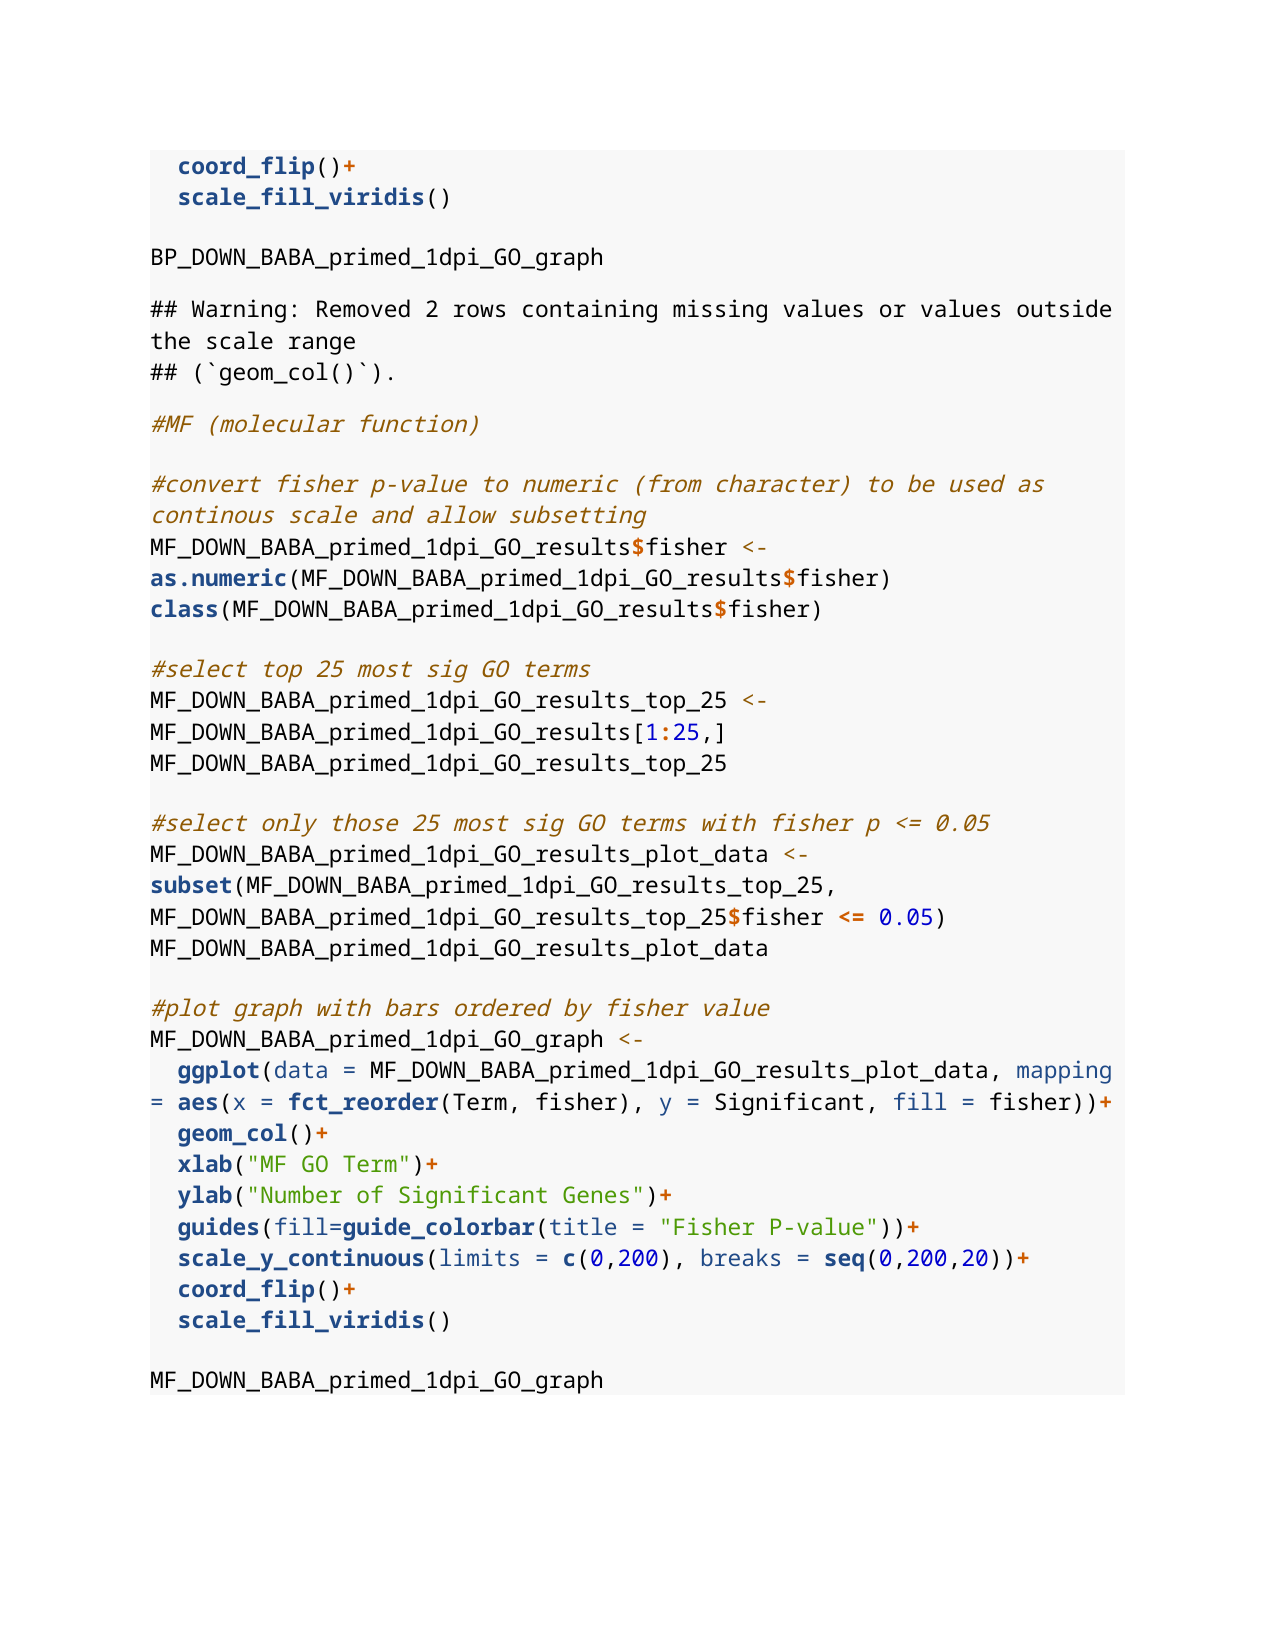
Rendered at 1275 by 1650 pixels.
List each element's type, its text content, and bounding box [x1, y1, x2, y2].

text #MF (molecular function) #convert fisher p-value to numeric (from character) to be used as continous scale and allow subsetting MF_DOWN_BABA_primed_1dpi_GO_results$fisher <- as.numeric(MF_DOWN_BABA_primed_1dpi_GO_results$fisher) class(MF_DOWN_BABA_primed_1dpi_GO_results$fisher) #select top 25 most sig GO terms MF_DOWN_BABA_primed_1dpi_GO_results_top_25 <- MF_DOWN_BABA_primed_1dpi_GO_results[1:25,] MF_DOWN_BABA_primed_1dpi_GO_results_top_25 #select only those 25 most sig GO terms with fisher p <= 0.05 MF_DOWN_BABA_primed_1dpi_GO_results_plot_data <- subset(MF_DOWN_BABA_primed_1dpi_GO_results_top_25, MF_DOWN_BABA_primed_1dpi_GO_results_top_25$fisher <= 0.05) MF_DOWN_BABA_primed_1dpi_GO_results_plot_data #plot graph with bars ordered by fisher value MF_DOWN_BABA_primed_1dpi_GO_graph <- ggplot(data = MF_DOWN_BABA_primed_1dpi_GO_results_plot_data, mapping = aes(x = fct_reorder(Term, fisher), y = Significant, fill = fisher))+ geom_col()+ xlab("MF GO Term")+ ylab("Number of Significant Genes")+ guides(fill=guide_colorbar(title = "Fisher P-value"))+ scale_y_continuous(limits = c(0,200), breaks = seq(0,200,20))+ coord_flip()+ scale_fill_viridis() MF_DOWN_BABA_primed_1dpi_GO_graph [150, 408, 1125, 1395]
text ## Warning: Removed 2 rows containing missing values or values outside the scale range ## (`geom_col()`). [150, 293, 1125, 387]
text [150, 150, 1125, 272]
